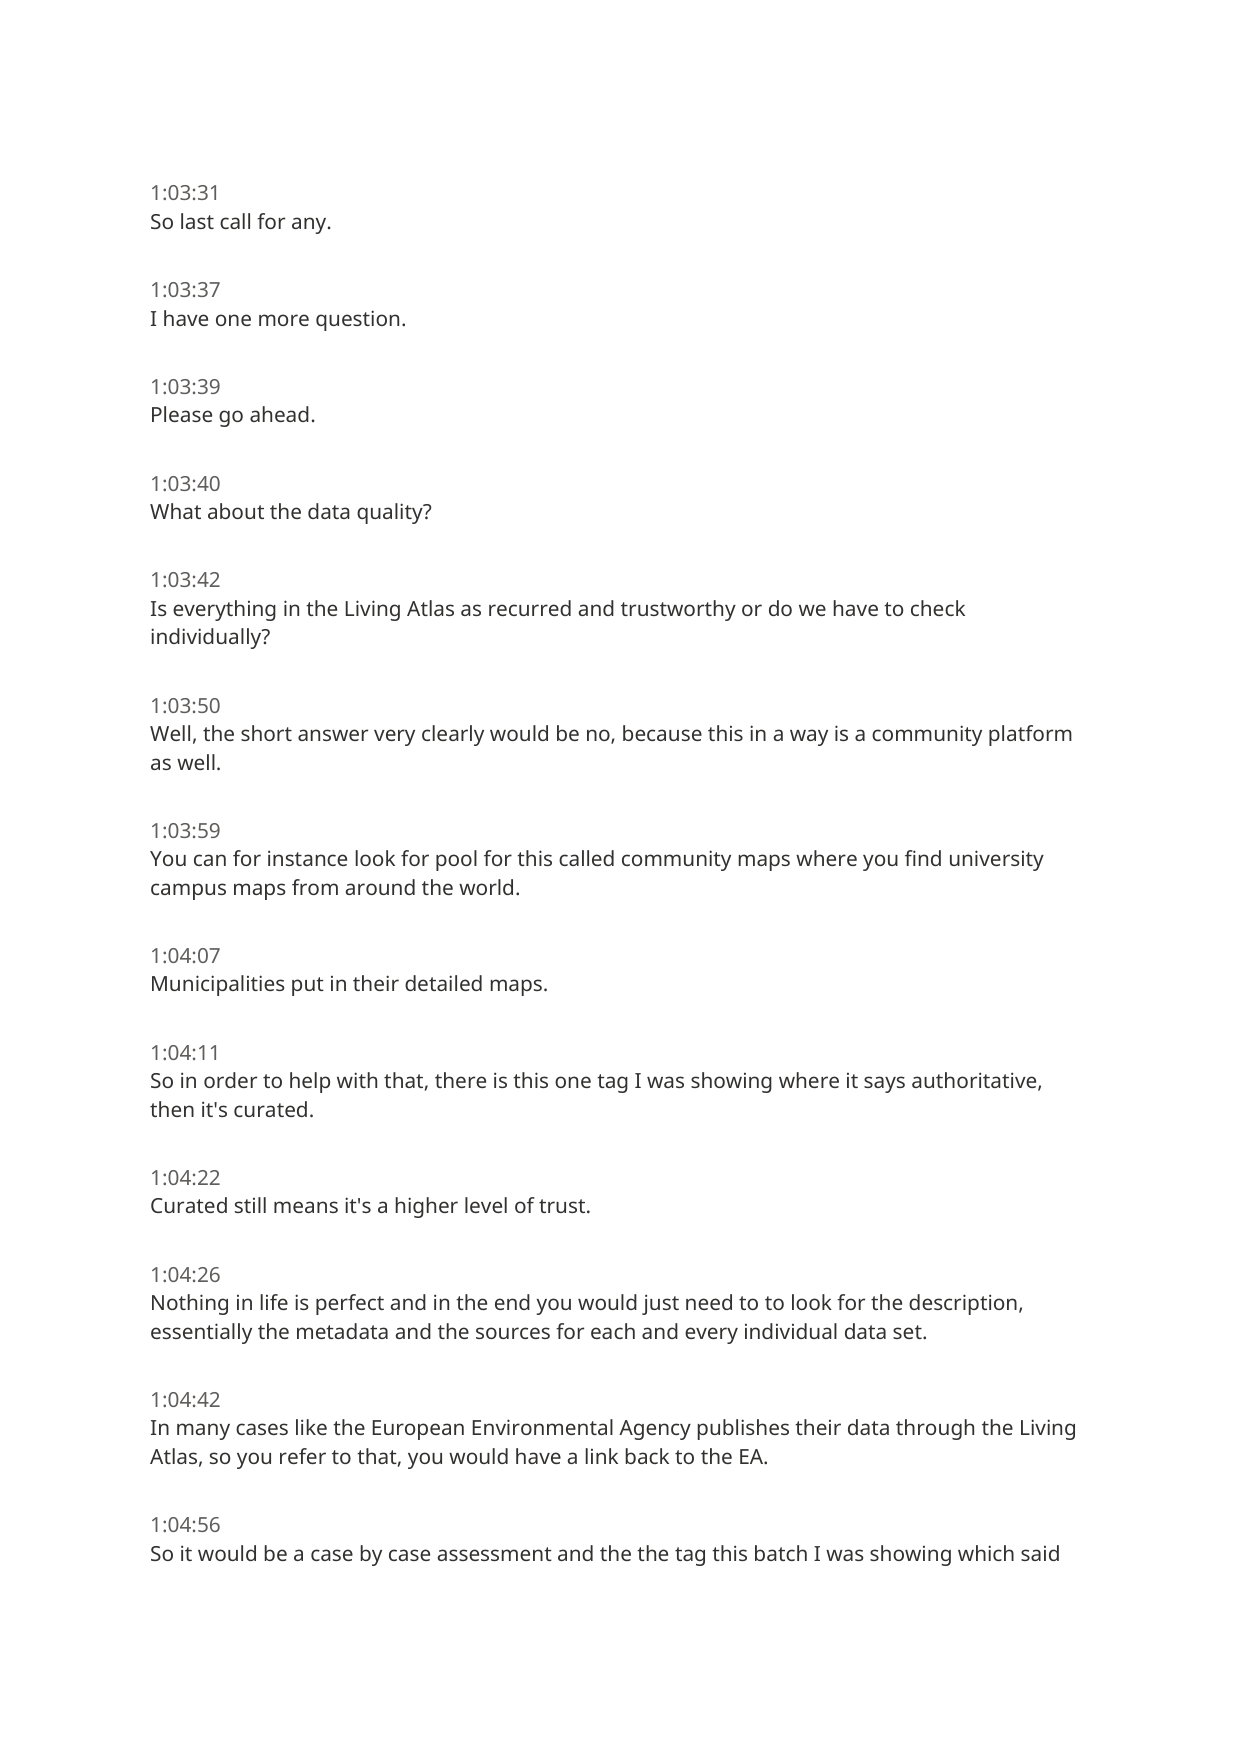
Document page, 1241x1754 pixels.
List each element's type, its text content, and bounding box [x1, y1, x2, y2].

text 1:04:22 Curated still means it's a higher level of trust. [150, 1135, 1090, 1220]
text 1:04:42 In many cases like the European Environmental Agency publishes their data through the Living Atlas, so you refer to that, you would have a link back to the EA. [150, 1357, 1090, 1470]
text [150, 1482, 1090, 1567]
text 1:03:50 Well, the short answer very clearly would be no, because this in a way is a community platform as well. [150, 662, 1090, 776]
text 1:03:59 You can for instance look for pool for this called community maps where you find university campus maps from around the world. [150, 787, 1090, 901]
text 1:03:42 Is everything in the Living Atlas as recurred and trustworthy or do we have to check individually? [150, 537, 1090, 651]
text 1:03:37 I have one more question. [150, 247, 1090, 332]
text 1:04:07 Municipalities put in their detailed maps. [150, 913, 1090, 998]
text 1:03:39 Please go ahead. [150, 343, 1090, 429]
text 1:04:26 Nothing in life is perfect and in the end you would just need to to look for the description, essentially the metadata and the sources for each and every individual data set. [150, 1231, 1090, 1345]
text 1:03:31 So last call for any. [150, 150, 1090, 235]
text 1:04:11 So in order to help with that, there is this one tag I was showing where it says authoritative, then it's curated. [150, 1009, 1090, 1123]
text 1:03:40 What about the data quality? [150, 440, 1090, 526]
